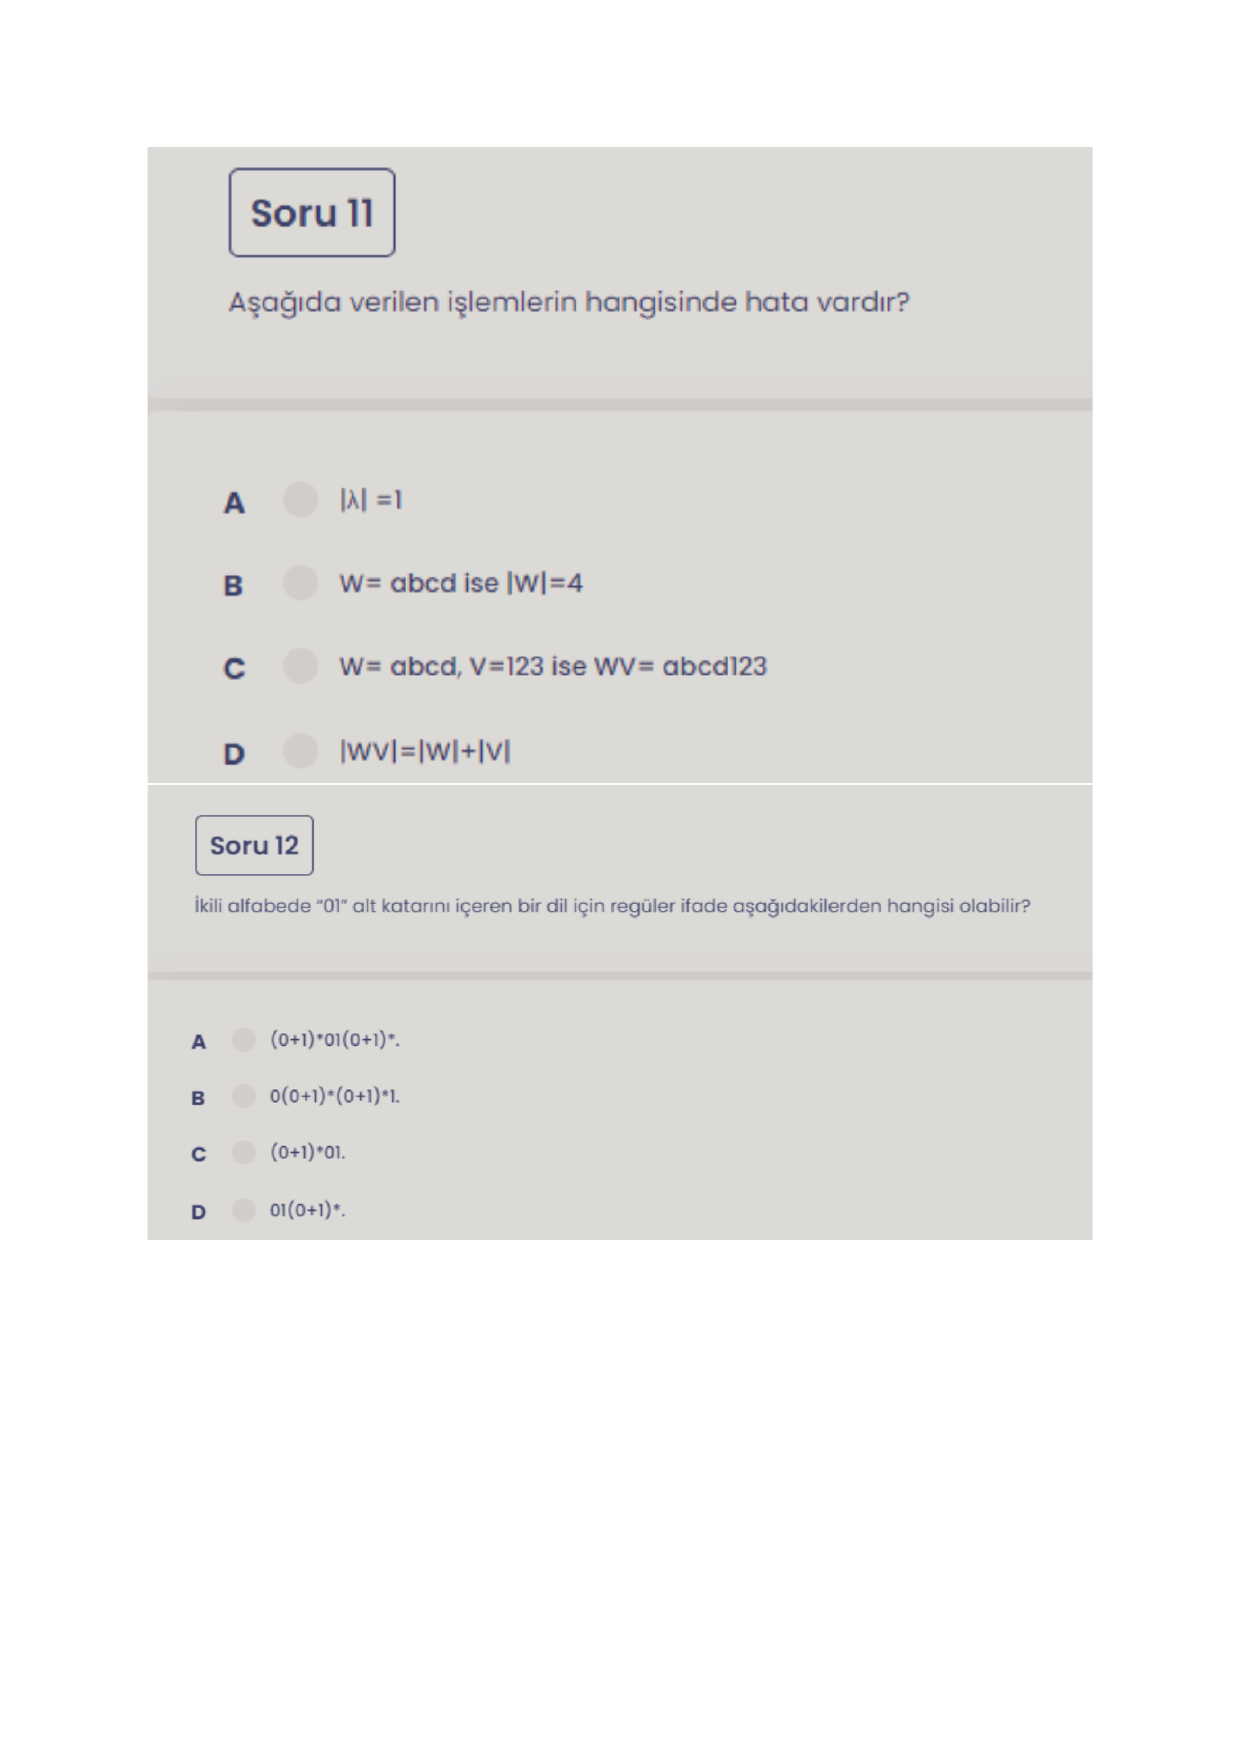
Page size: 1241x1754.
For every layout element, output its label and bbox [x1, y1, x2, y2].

picture [147, 147, 1093, 783]
picture [147, 785, 1093, 1240]
